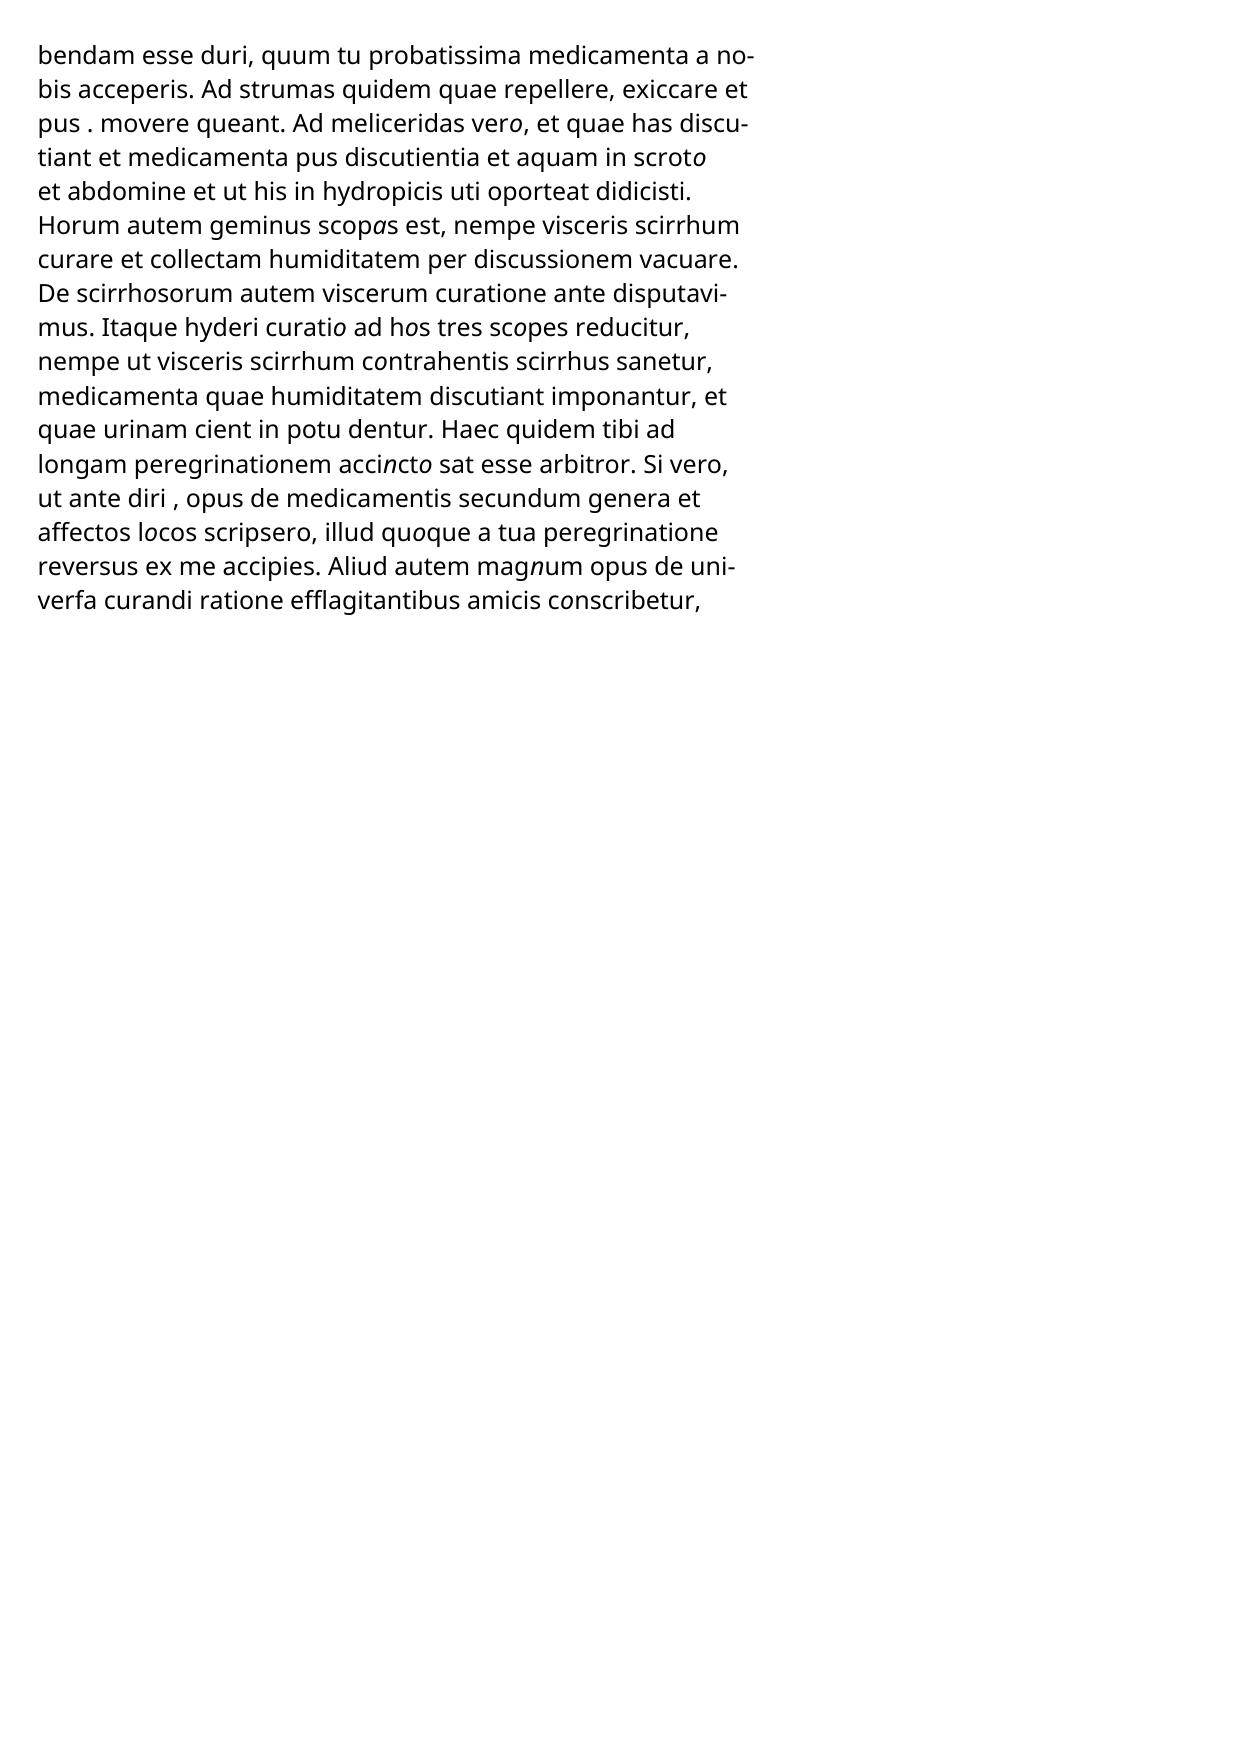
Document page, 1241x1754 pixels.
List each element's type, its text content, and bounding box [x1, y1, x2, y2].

text bendam esse duri, quum tu probatissima medicamenta a no- bis acceperis. Ad strumas quidem quae repellere, exiccare et pus . movere queant. Ad meliceridas vero, et quae has discu- tiant et medicamenta pus discutientia et aquam in scroto et abdomine et ut his in hydropicis uti oporteat didicisti. Horum autem geminus scopas est, nempe visceris scirrhum curare et collectam humiditatem per discussionem vacuare. De scirrhosorum autem viscerum curatione ante disputavi- mus. Itaque hyderi curatio ad hos tres scopes reducitur, nempe ut visceris scirrhum contrahentis scirrhus sanetur, medicamenta quae humiditatem discutiant imponantur, et quae urinam cient in potu dentur. Haec quidem tibi ad longam peregrinationem accincto sat esse arbitror. Si vero, ut ante diri , opus de medicamentis secundum genera et affectos locos scripsero, illud quoque a tua peregrinatione reversus ex me accipies. Aliud autem magnum opus de uni- verfa curandi ratione efflagitantibus amicis conscribetur, [37, 37, 1203, 617]
